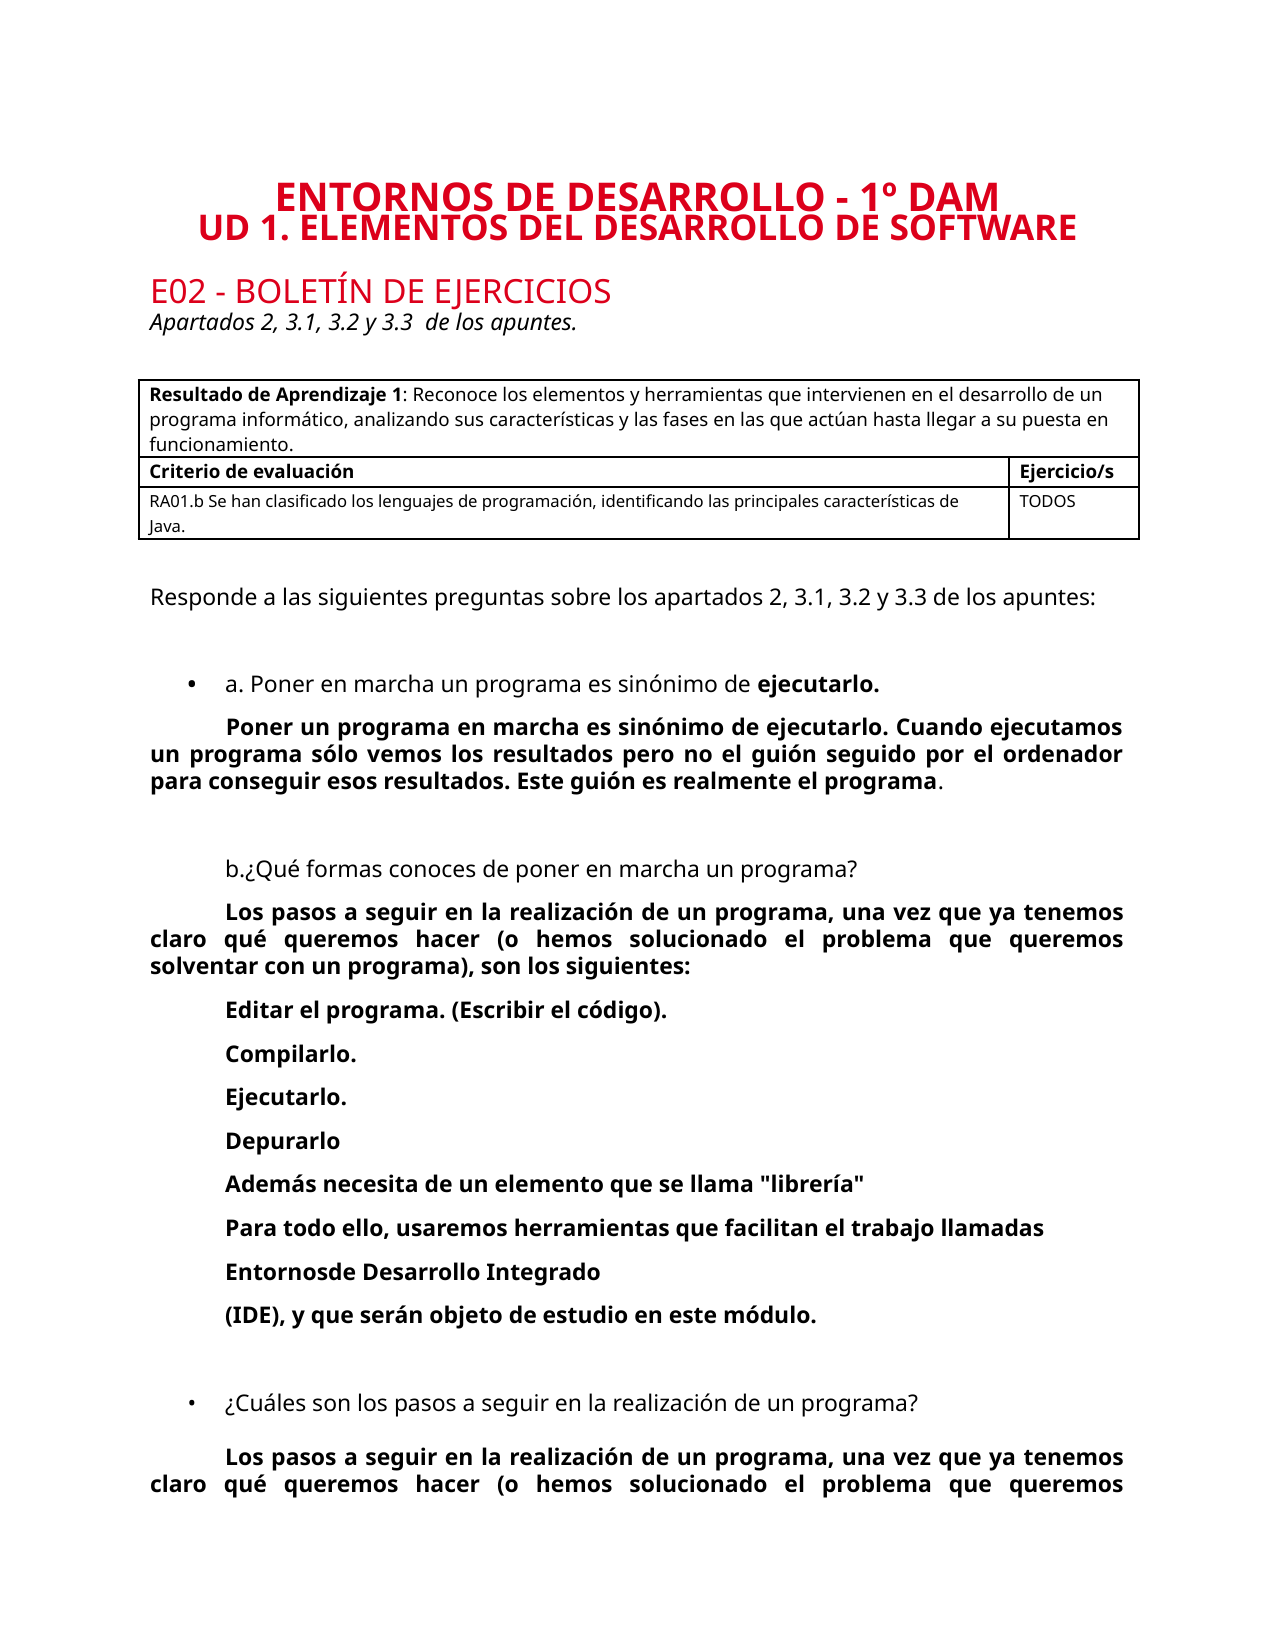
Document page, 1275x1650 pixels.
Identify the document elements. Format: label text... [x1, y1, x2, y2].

text ENTORNOS DE DESARROLLO - 1º DAM [150, 192, 1125, 217]
text Poner un programa en marcha es sinónimo de ejecutarlo. Cuando ejecutamos un programa sólo vemos los resultados pero no el guión seguido por el ordenador para conseguir esos resultados. Este guión es realmente el programa. [150, 714, 1125, 795]
text Depurarlo [150, 1128, 1125, 1155]
text UD 1. ELEMENTOS DEL DESARROLLO DE SOFTWARE [150, 221, 1125, 246]
text E02 - BOLETÍN DE EJERCICIOS [150, 283, 457, 308]
list a. Poner en marcha un programa es sinónimo de ejecutarlo. [187, 671, 1125, 698]
text Compilarlo. [150, 1040, 1125, 1067]
table_cell Criterio de evaluación [140, 458, 1008, 486]
table_cell RA01.b Se han clasificado los lenguajes de programación, identificando las principales características de Java. [140, 488, 1008, 538]
text (IDE), y que serán objeto de estudio en este módulo. [150, 1302, 1125, 1329]
text Ejecutarlo. [150, 1084, 1125, 1111]
text Además necesita de un elemento que se llama "librería" [150, 1171, 1125, 1198]
text Entornosde Desarrollo Integrado [150, 1259, 1125, 1286]
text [150, 1443, 1125, 1497]
list ¿Cuáles son los pasos a seguir en la realización de un programa? [187, 1389, 1125, 1417]
table_cell Ejercicio/s [1010, 458, 1138, 486]
text Apartados 2, 3.1, 3.2 y 3.3 de los apuntes. [150, 308, 1125, 335]
text Para todo ello, usaremos herramientas que facilitan el trabajo llamadas [150, 1215, 1125, 1242]
table_header Resultado de Aprendizaje 1: Reconoce los elementos y herramientas que intervienen en el desarrollo de un programa informático, analizando sus características y las fases en las que actúan hasta llegar a su puesta en funcionamiento. [140, 381, 1138, 456]
table_cell TODOS [1010, 488, 1138, 538]
text Responde a las siguientes preguntas sobre los apartados 2, 3.1, 3.2 y 3.3 de los apuntes: [150, 583, 1125, 610]
text b.¿Qué formas conoces de poner en marcha un programa? [150, 856, 1125, 882]
text E02 - BOLETÍN DE EJERCICIOS [459, 283, 1125, 308]
text Editar el programa. (Escribir el código). [150, 997, 1125, 1024]
